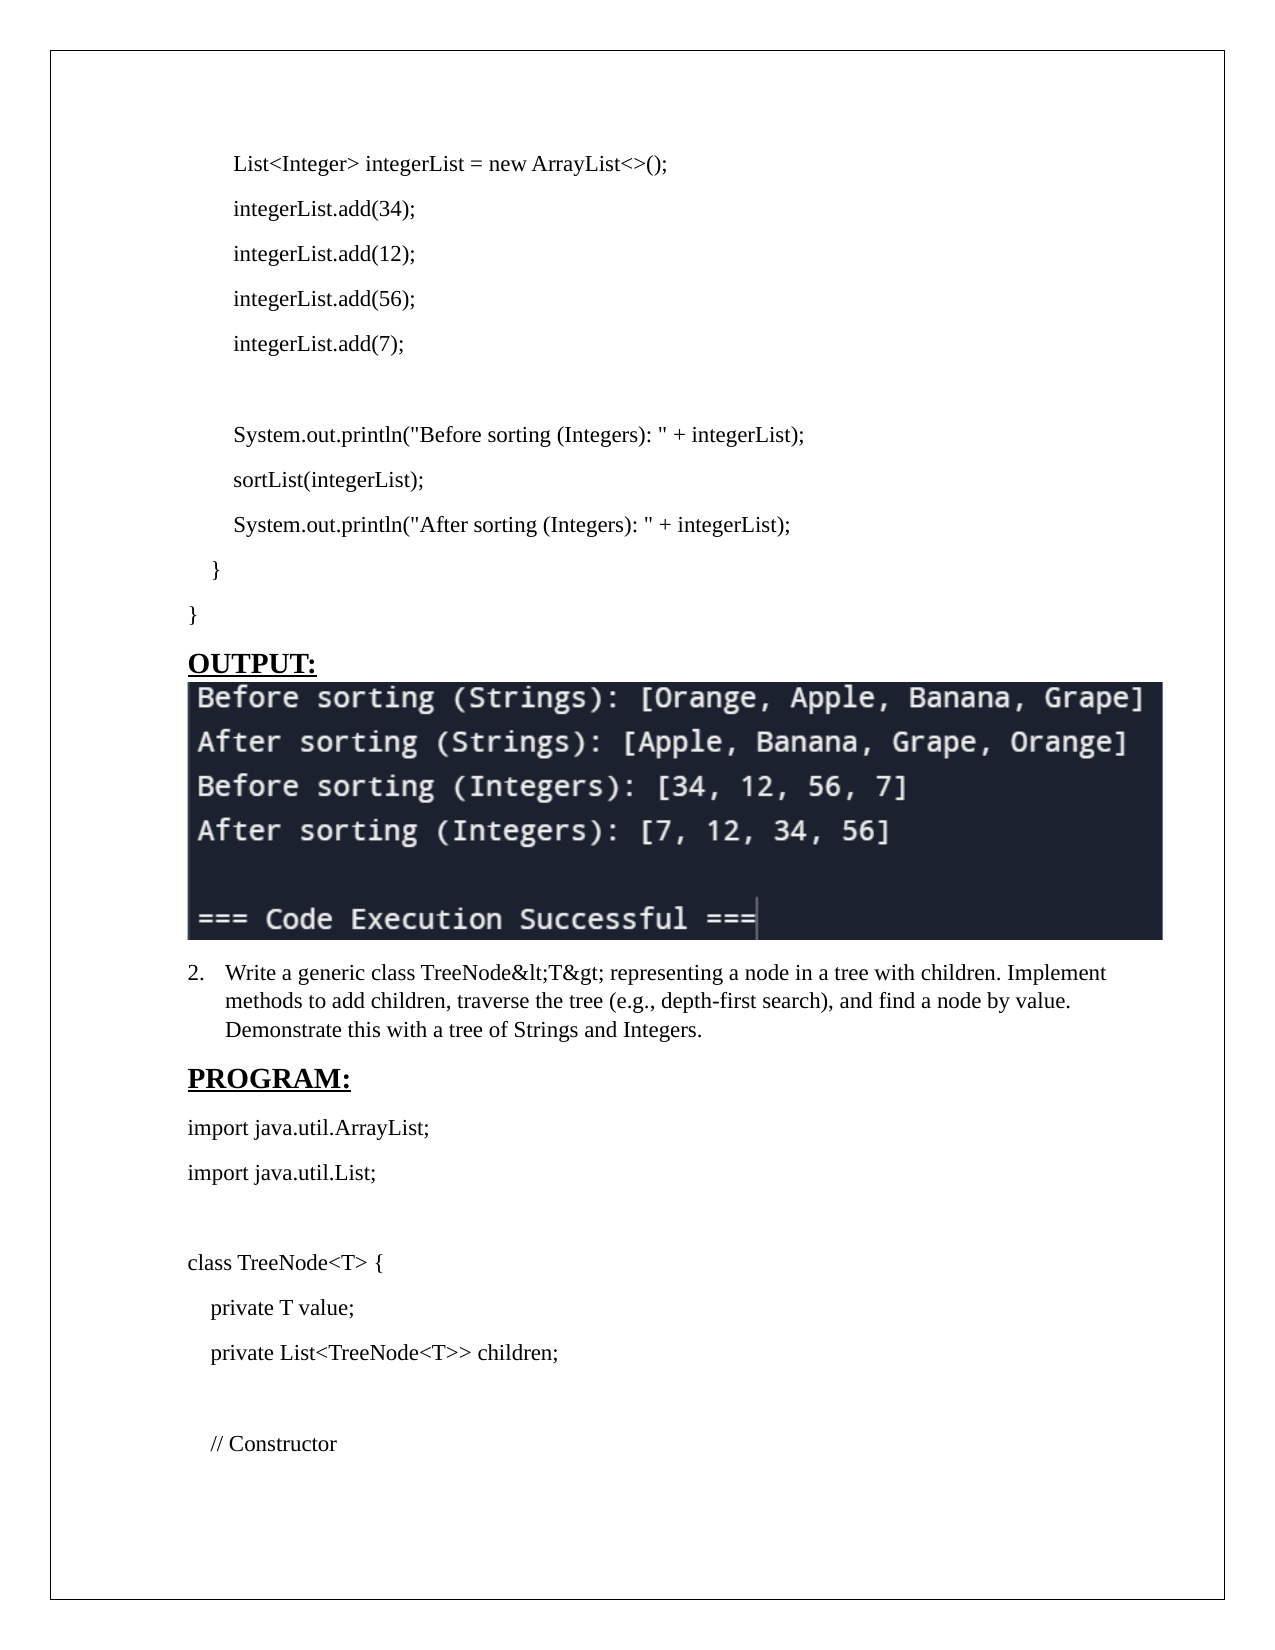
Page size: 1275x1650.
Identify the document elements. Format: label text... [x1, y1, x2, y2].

text private List<TreeNode<T>> children; [187, 1339, 1125, 1366]
text class TreeNode<T> { [187, 1249, 1125, 1276]
text private T value; [187, 1294, 1125, 1321]
text import java.util.List; [187, 1159, 1125, 1185]
text List<Integer> integerList = new ArrayList<>(); [187, 150, 1125, 176]
text // Constructor [187, 1430, 1125, 1456]
text sortList(integerList); [187, 466, 1125, 492]
text integerList.add(34); [187, 195, 1125, 221]
text System.out.println("Before sorting (Integers): " + integerList); [187, 421, 1125, 447]
picture [187, 682, 1163, 940]
text System.out.println("After sorting (Integers): " + integerList); [187, 511, 1125, 537]
text integerList.add(7); [187, 330, 1125, 357]
text } [187, 556, 1125, 582]
text integerList.add(56); [187, 285, 1125, 312]
text import java.util.ArrayList; [187, 1114, 1125, 1140]
list Write a generic class TreeNode&lt;T&gt; representing a node in a tree with children. Implement methods to add children, traverse the tree (e.g., depth-first search), and find a node by value. Demonstrate this with a tree of Strings and Integers. [187, 959, 1125, 1042]
text PROGRAM: [187, 1061, 1125, 1095]
text integerList.add(12); [187, 240, 1125, 267]
text } [187, 601, 1125, 627]
text OUTPUT: [187, 646, 1125, 682]
